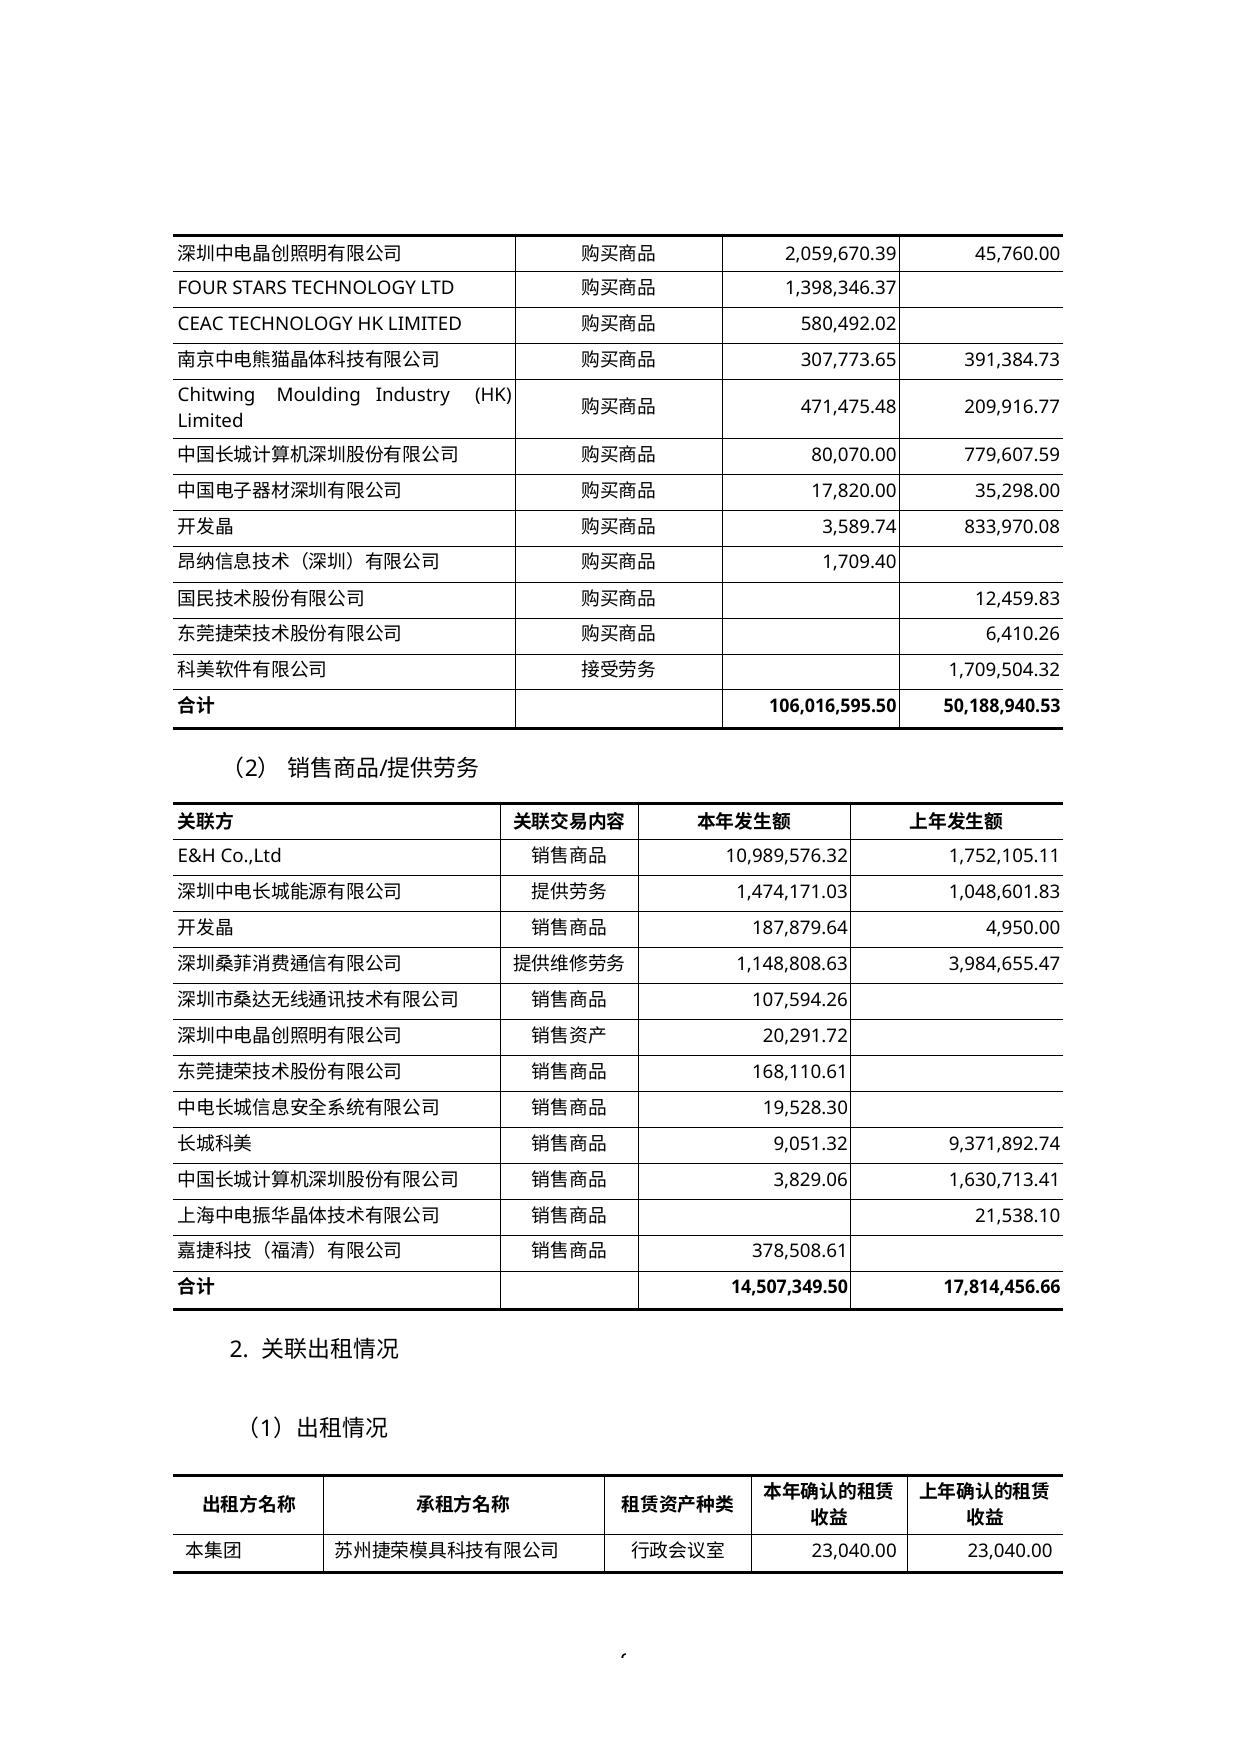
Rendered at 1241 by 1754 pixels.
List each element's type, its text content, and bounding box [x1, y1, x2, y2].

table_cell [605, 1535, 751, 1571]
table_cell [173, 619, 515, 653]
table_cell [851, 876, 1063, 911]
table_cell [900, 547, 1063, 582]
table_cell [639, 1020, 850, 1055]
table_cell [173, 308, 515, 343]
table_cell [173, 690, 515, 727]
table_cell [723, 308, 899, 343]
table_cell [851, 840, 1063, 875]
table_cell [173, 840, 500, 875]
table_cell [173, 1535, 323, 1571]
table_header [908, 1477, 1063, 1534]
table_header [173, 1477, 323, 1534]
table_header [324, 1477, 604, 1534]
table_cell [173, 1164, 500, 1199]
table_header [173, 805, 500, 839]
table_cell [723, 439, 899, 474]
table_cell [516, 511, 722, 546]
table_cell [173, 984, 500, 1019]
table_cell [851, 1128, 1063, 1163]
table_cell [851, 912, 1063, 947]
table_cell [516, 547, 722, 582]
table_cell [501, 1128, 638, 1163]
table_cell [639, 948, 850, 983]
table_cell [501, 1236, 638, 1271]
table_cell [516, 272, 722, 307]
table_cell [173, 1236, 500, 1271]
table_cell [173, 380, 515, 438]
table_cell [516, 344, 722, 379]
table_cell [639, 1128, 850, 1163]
text （2） 销售商品/提供劳务 [222, 752, 1073, 783]
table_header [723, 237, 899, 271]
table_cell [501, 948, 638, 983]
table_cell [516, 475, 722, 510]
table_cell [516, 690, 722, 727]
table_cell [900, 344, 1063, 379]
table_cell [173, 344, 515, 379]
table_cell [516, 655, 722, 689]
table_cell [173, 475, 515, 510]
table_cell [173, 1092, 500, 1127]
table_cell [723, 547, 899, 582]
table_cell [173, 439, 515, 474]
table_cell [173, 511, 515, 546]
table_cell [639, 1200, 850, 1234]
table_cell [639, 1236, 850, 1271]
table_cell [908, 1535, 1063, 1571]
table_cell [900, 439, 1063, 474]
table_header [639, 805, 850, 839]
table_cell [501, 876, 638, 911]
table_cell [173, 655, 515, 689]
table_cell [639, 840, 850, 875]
text （1）出租情况 [236, 1412, 1073, 1443]
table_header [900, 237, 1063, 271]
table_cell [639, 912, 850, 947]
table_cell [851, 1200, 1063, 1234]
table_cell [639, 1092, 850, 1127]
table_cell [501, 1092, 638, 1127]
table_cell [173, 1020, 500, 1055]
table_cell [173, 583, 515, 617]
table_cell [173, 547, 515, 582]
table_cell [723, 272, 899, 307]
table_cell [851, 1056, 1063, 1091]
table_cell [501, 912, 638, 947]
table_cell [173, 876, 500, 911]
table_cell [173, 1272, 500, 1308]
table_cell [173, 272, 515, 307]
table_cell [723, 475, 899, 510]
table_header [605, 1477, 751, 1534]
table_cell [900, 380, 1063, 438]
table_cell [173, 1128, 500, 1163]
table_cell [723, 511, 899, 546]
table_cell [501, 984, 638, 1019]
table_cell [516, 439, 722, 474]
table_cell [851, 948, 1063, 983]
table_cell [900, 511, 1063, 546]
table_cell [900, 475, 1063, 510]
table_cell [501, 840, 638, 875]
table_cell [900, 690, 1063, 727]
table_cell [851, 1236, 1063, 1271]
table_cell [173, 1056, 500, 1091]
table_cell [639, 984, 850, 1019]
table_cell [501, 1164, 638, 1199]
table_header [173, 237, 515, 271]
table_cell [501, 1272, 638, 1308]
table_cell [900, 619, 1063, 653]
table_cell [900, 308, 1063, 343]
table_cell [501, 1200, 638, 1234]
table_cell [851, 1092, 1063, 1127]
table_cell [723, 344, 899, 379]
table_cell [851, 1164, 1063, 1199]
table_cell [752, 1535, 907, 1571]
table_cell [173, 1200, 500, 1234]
text 2. 关联出租情况 [229, 1333, 1073, 1364]
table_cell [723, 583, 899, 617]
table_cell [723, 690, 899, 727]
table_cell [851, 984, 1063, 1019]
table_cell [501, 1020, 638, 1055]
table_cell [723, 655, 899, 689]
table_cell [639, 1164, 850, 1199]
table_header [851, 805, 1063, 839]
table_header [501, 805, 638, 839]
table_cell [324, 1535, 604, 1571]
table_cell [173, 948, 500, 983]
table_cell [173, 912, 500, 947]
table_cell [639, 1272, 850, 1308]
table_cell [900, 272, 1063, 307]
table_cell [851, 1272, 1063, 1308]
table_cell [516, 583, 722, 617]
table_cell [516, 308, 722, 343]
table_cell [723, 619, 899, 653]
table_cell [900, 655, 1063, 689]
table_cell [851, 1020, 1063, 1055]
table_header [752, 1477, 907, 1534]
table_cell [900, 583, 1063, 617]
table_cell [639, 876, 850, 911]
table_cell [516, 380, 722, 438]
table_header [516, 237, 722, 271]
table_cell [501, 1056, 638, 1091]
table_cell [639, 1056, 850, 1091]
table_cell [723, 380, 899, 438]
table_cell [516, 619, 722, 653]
